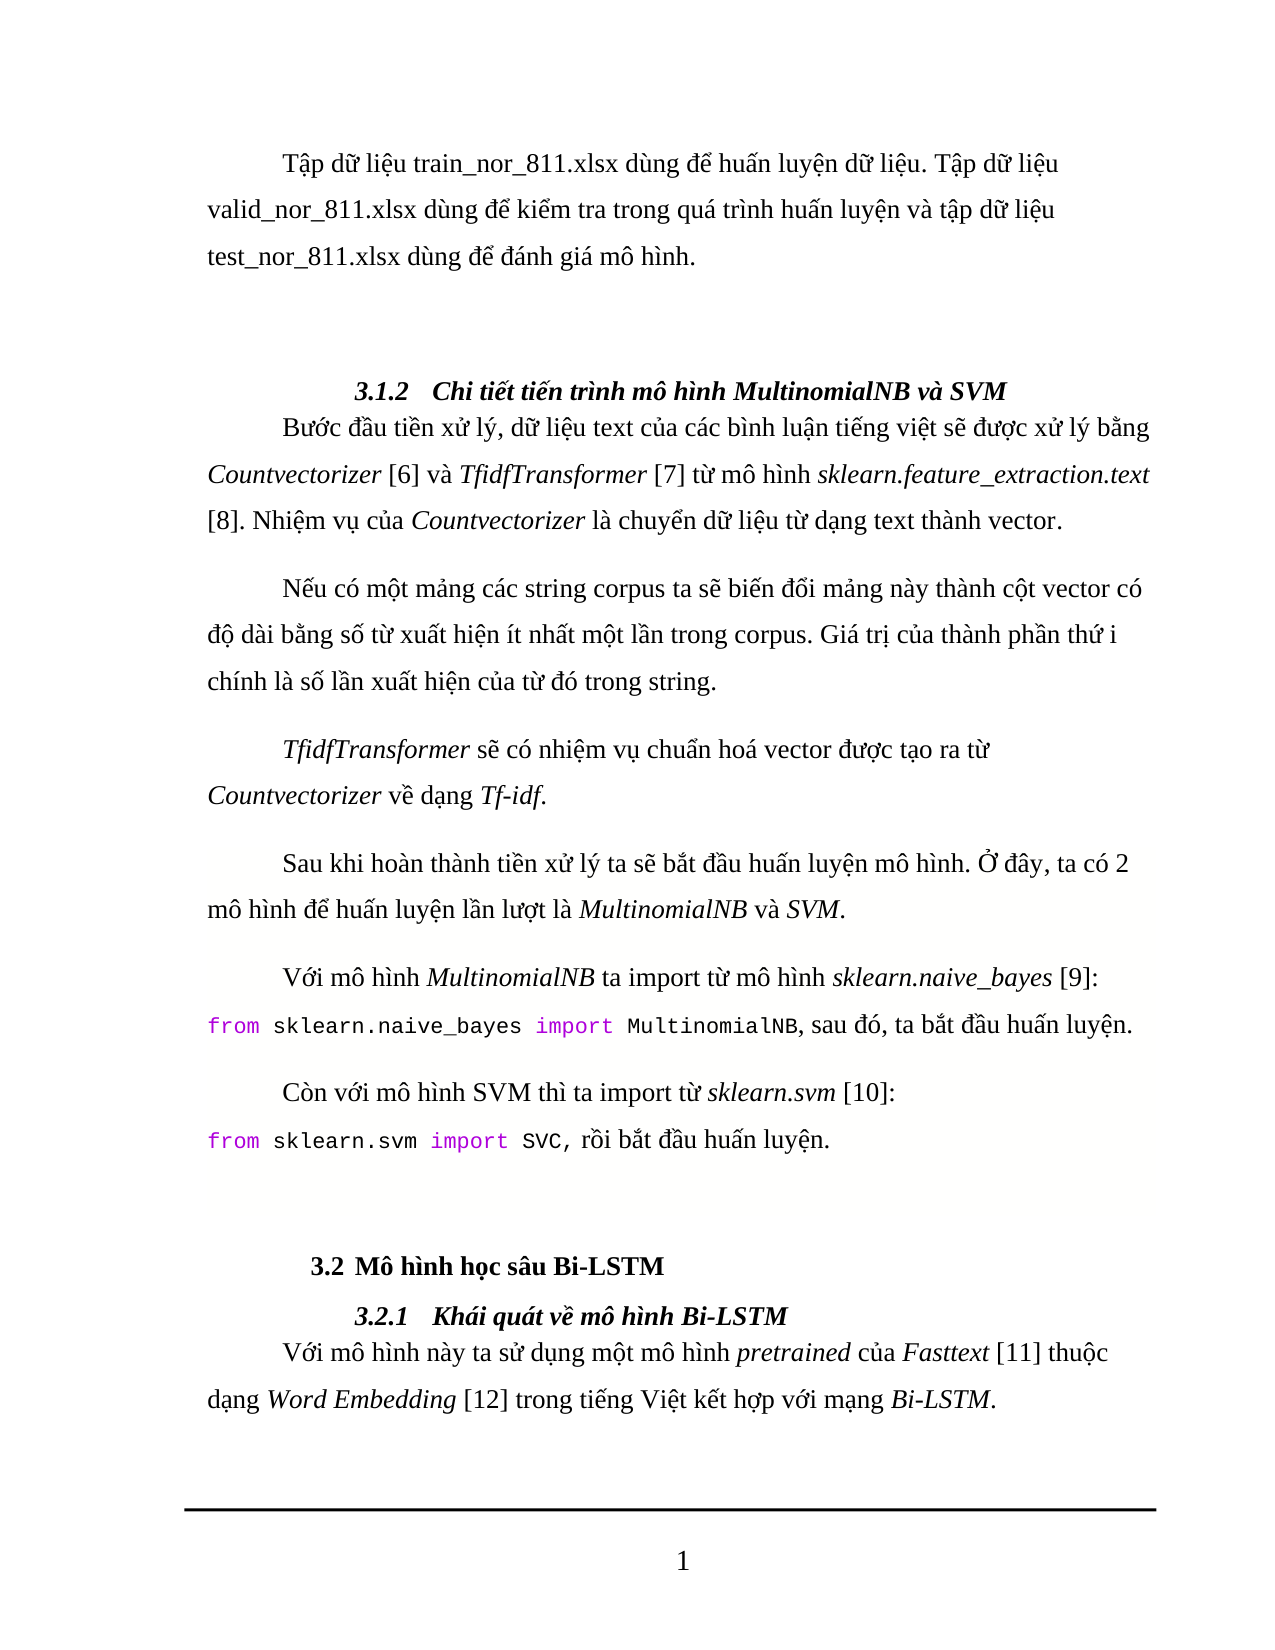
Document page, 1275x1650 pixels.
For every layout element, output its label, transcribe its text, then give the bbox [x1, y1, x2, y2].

text Sau khi hoàn thành tiền xử lý ta sẽ bắt đầu huấn luyện mô hình. Ở đây, ta có 2 mô hình để huấn luyện lần lượt là MultinomialNB và SVM. [207, 847, 1156, 925]
text Với mô hình này ta sử dụng một mô hình pretrained của Fasttext thuộc dạng Word Embedding trong tiếng Việt kết hợp với mạng Bi-LSTM. [207, 1336, 1156, 1414]
text Còn với mô hình SVM thì ta import từ sklearn.svm: from sklearn.svm import SVC, rồi bắt đầu huấn luyện. [207, 1076, 1156, 1155]
text Tập dữ liệu train_nor_811.xlsx dùng để huấn luyện dữ liệu. Tập dữ liệu valid_nor_811.xlsx dùng để kiểm tra trong quá trình huấn luyện và tập dữ liệu test_nor_811.xlsx dùng để đánh giá mô hình. [207, 147, 1156, 271]
text Với mô hình MultinomialNB ta import từ mô hình sklearn.naive_bayes: from sklearn.naive_bayes import MultinomialNB, sau đó, ta bắt đầu huấn luyện. [207, 961, 1156, 1039]
subtitle Chi tiết tiến trình mô hình MultinomialNB và SVM [354, 375, 1156, 406]
text Bước đầu tiền xử lý, dữ liệu text của các bình luận tiếng việt sẽ được xử lý bằng Countvectorizer và TfidfTransformer từ mô hình sklearn.feature_extraction.text. Nhiệm vụ của Countvectorizer là chuyển dữ liệu từ dạng text thành vector. [207, 411, 1156, 536]
text Nếu có một mảng các string corpus ta sẽ biến đổi mảng này thành cột vector có độ dài bằng số từ xuất hiện ít nhất một lần trong corpus. Giá trị của thành phần thứ i chính là số lần xuất hiện của từ đó trong string. [207, 572, 1156, 696]
text TfidfTransformer sẽ có nhiệm vụ chuẩn hoá vector được tạo ra từ Countvectorizer về dạng Tf-idf. [207, 733, 1156, 811]
subtitle Khái quát về mô hình Bi-LSTM [354, 1301, 1156, 1332]
subtitle Mô hình học sâu Bi-LSTM [310, 1250, 1156, 1281]
